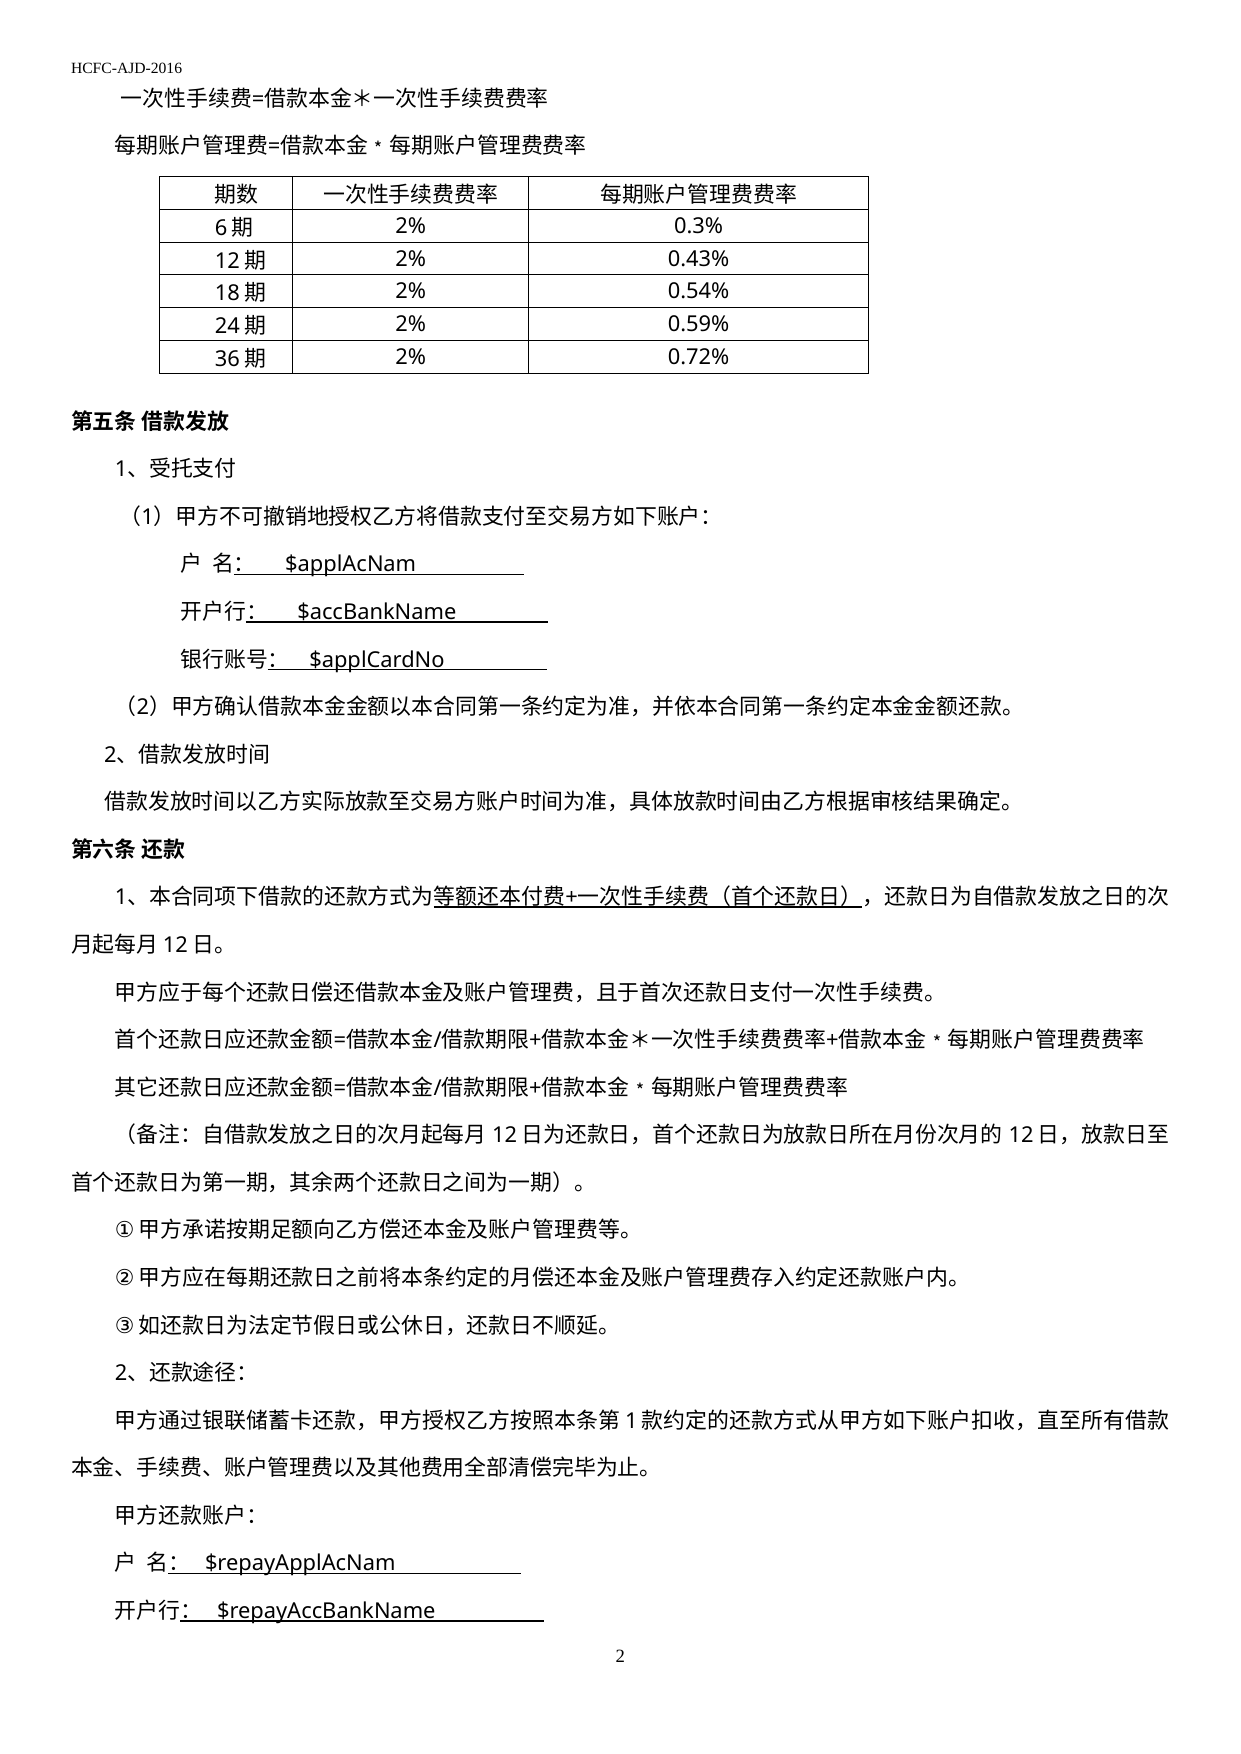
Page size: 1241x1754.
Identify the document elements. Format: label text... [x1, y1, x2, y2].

table_cell 0.3% [529, 210, 868, 242]
table_cell 2% [293, 243, 528, 274]
text 甲方还款账户： [71, 1498, 1169, 1529]
text 银行账号： $applCardNo [71, 642, 1169, 673]
table_header 一次性手续费费率 [293, 177, 528, 209]
text ③如还款日为法定节假日或公休日，还款日不顺延。 [71, 1308, 1169, 1339]
table_cell 12期 [160, 243, 292, 274]
text 每期账户管理费=借款本金﹡每期账户管理费费率 [71, 128, 1169, 160]
text 首个还款日应还款金额=借款本金/借款期限+借款本金＊一次性手续费费率+借款本金﹡每期账户管理费费率 [71, 1022, 1169, 1054]
text ①甲方承诺按期足额向乙方偿还本金及账户管理费等。 [71, 1212, 1169, 1244]
text （2）甲方确认借款本金金额以本合同第一条约定为准，并依本合同第一条约定本金金额还款。 [114, 689, 1169, 721]
table_cell 0.54% [529, 275, 868, 307]
table_cell 2% [293, 308, 528, 340]
text 借款发放时间以乙方实际放款至交易方账户时间为准，具体放款时间由乙方根据审核结果确定。 [71, 784, 1169, 816]
table_cell 2% [293, 341, 528, 373]
table_cell 0.43% [529, 243, 868, 274]
text 1、本合同项下借款的还款方式为等额还本付费+一次性手续费（首个还款日），还款日为自借款发放之日的次月起每月12日。 [71, 879, 1169, 959]
text （备注：自借款发放之日的次月起每月12日为还款日，首个还款日为放款日所在月份次月的12日，放款日至首个还款日为第一期，其余两个还款日之间为一期）。 [71, 1117, 1169, 1197]
text 开户行： $accBankName [71, 594, 1169, 626]
text （1）甲方不可撤销地授权乙方将借款支付至交易方如下账户： [71, 499, 1169, 531]
text 甲方通过银联储蓄卡还款，甲方授权乙方按照本条第1款约定的还款方式从甲方如下账户扣收，直至所有借款本金、手续费、账户管理费以及其他费用全部清偿完毕为止。 [71, 1403, 1169, 1482]
text 2、还款途径： [71, 1355, 1169, 1387]
table_cell 36期 [160, 341, 292, 373]
table_cell 18期 [160, 275, 292, 307]
text 1、受托支付 [71, 451, 1169, 483]
table_header 每期账户管理费费率 [529, 177, 868, 209]
table_cell 6期 [160, 210, 292, 242]
table_cell 24期 [160, 308, 292, 340]
text 一次性手续费=借款本金＊一次性手续费费率 [71, 81, 1169, 113]
text 甲方应于每个还款日偿还借款本金及账户管理费，且于首次还款日支付一次性手续费。 [71, 974, 1169, 1006]
table_cell 0.72% [529, 341, 868, 373]
text 2、借款发放时间 [71, 737, 1169, 768]
text 户 名： $applAcNam [71, 546, 1169, 578]
text ②甲方应在每期还款日之前将本条约定的月偿还本金及账户管理费存入约定还款账户内。 [71, 1260, 1169, 1292]
table_cell 2% [293, 210, 528, 242]
text 户 名： $repayApplAcNam [71, 1545, 1169, 1577]
text 第五条 借款发放 [71, 404, 1169, 435]
table_header 期数 [160, 177, 292, 209]
table_cell 2% [293, 275, 528, 307]
text 第六条 还款 [71, 832, 1169, 863]
text 其它还款日应还款金额=借款本金/借款期限+借款本金﹡每期账户管理费费率 [71, 1070, 1169, 1101]
table_cell 0.59% [529, 308, 868, 340]
text 开户行： $repayAccBankName [71, 1593, 1169, 1625]
